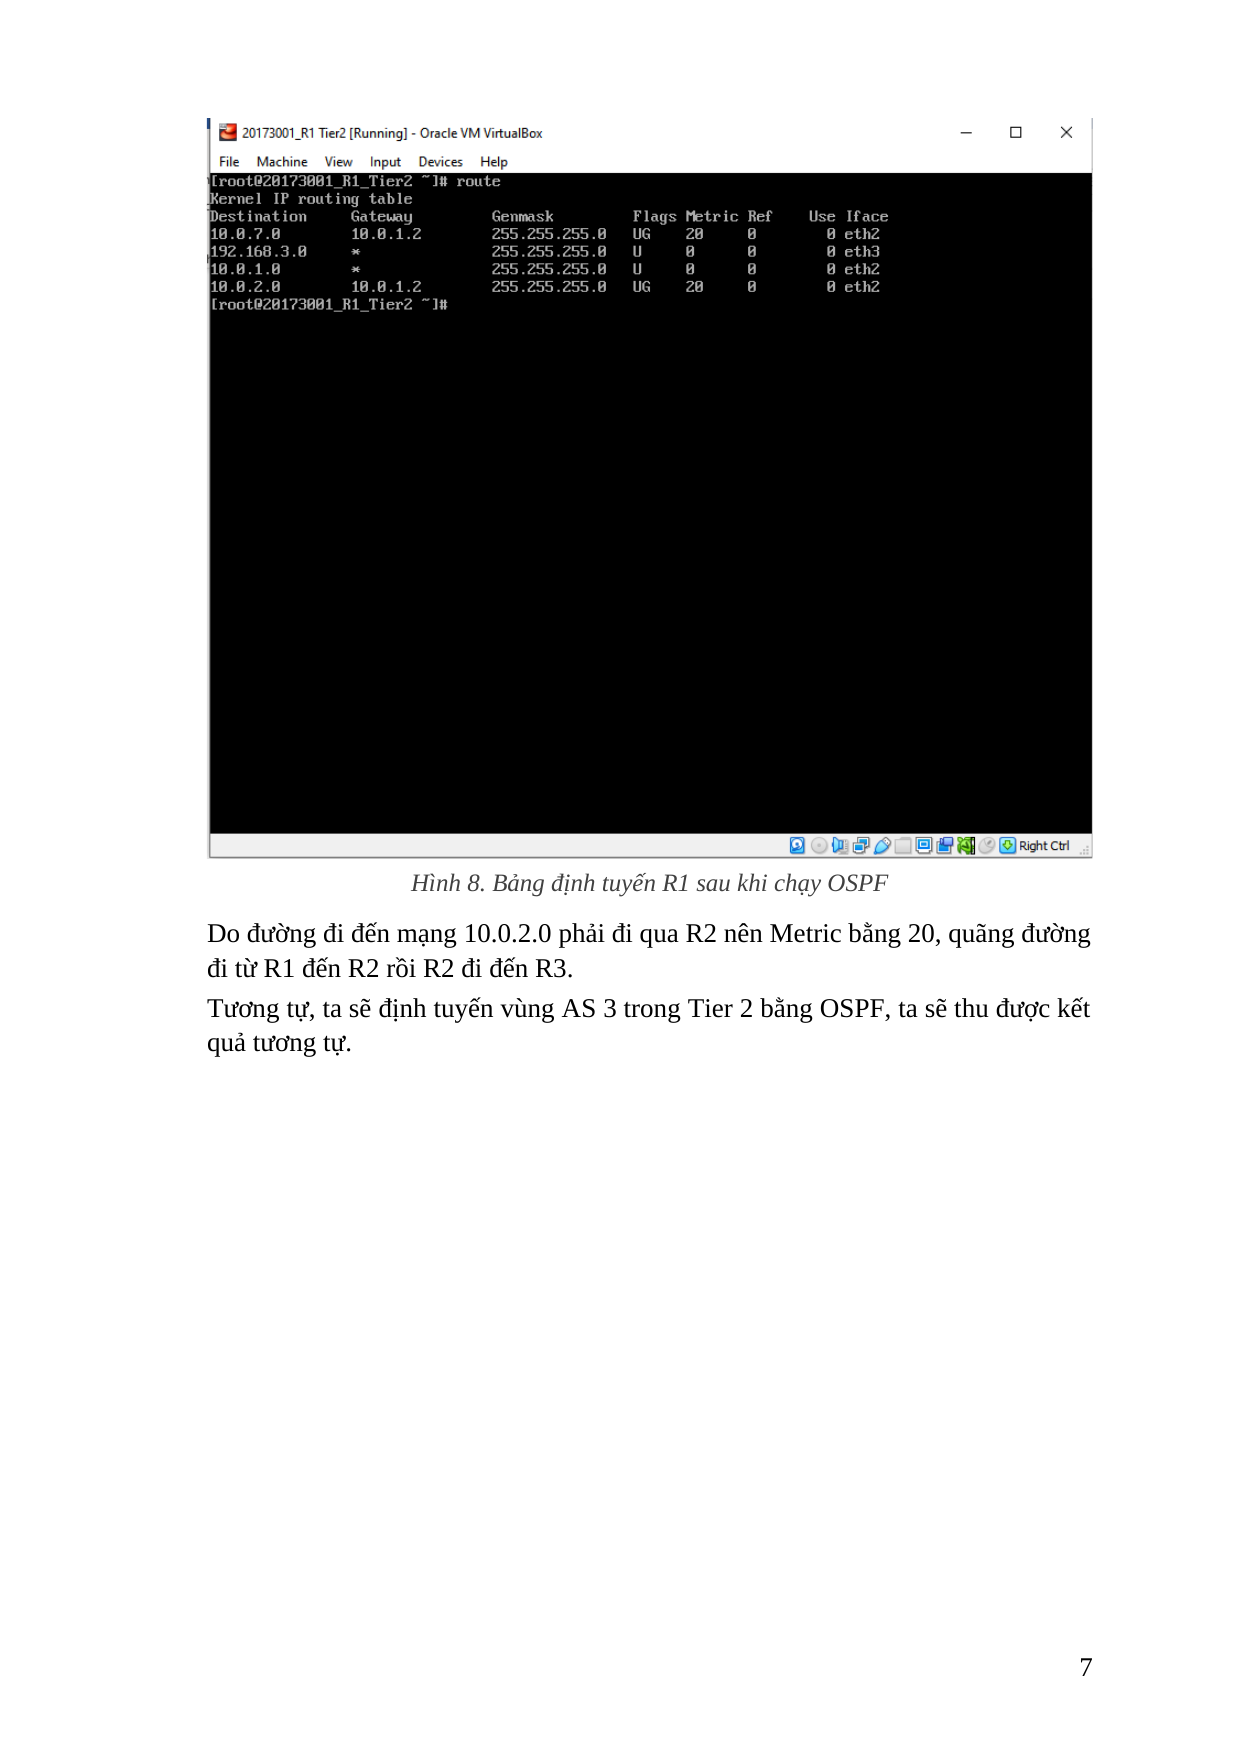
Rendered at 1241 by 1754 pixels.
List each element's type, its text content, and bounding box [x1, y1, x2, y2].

picture [206, 118, 1093, 859]
text Tương tự, ta sẽ định tuyến vùng AS 3 trong Tier 2 bằng OSPF, ta sẽ thu được kết quả tương tự. [207, 992, 1092, 1057]
text Do đường đi đến mạng 10.0.2.0 phải đi qua R2 nên Metric bằng 20, quãng đường đi từ R1 đến R2 rồi R2 đi đến R3. [207, 918, 1092, 983]
text Hình 8. Bảng định tuyến R1 sau khi chạy OSPF [207, 868, 1092, 897]
